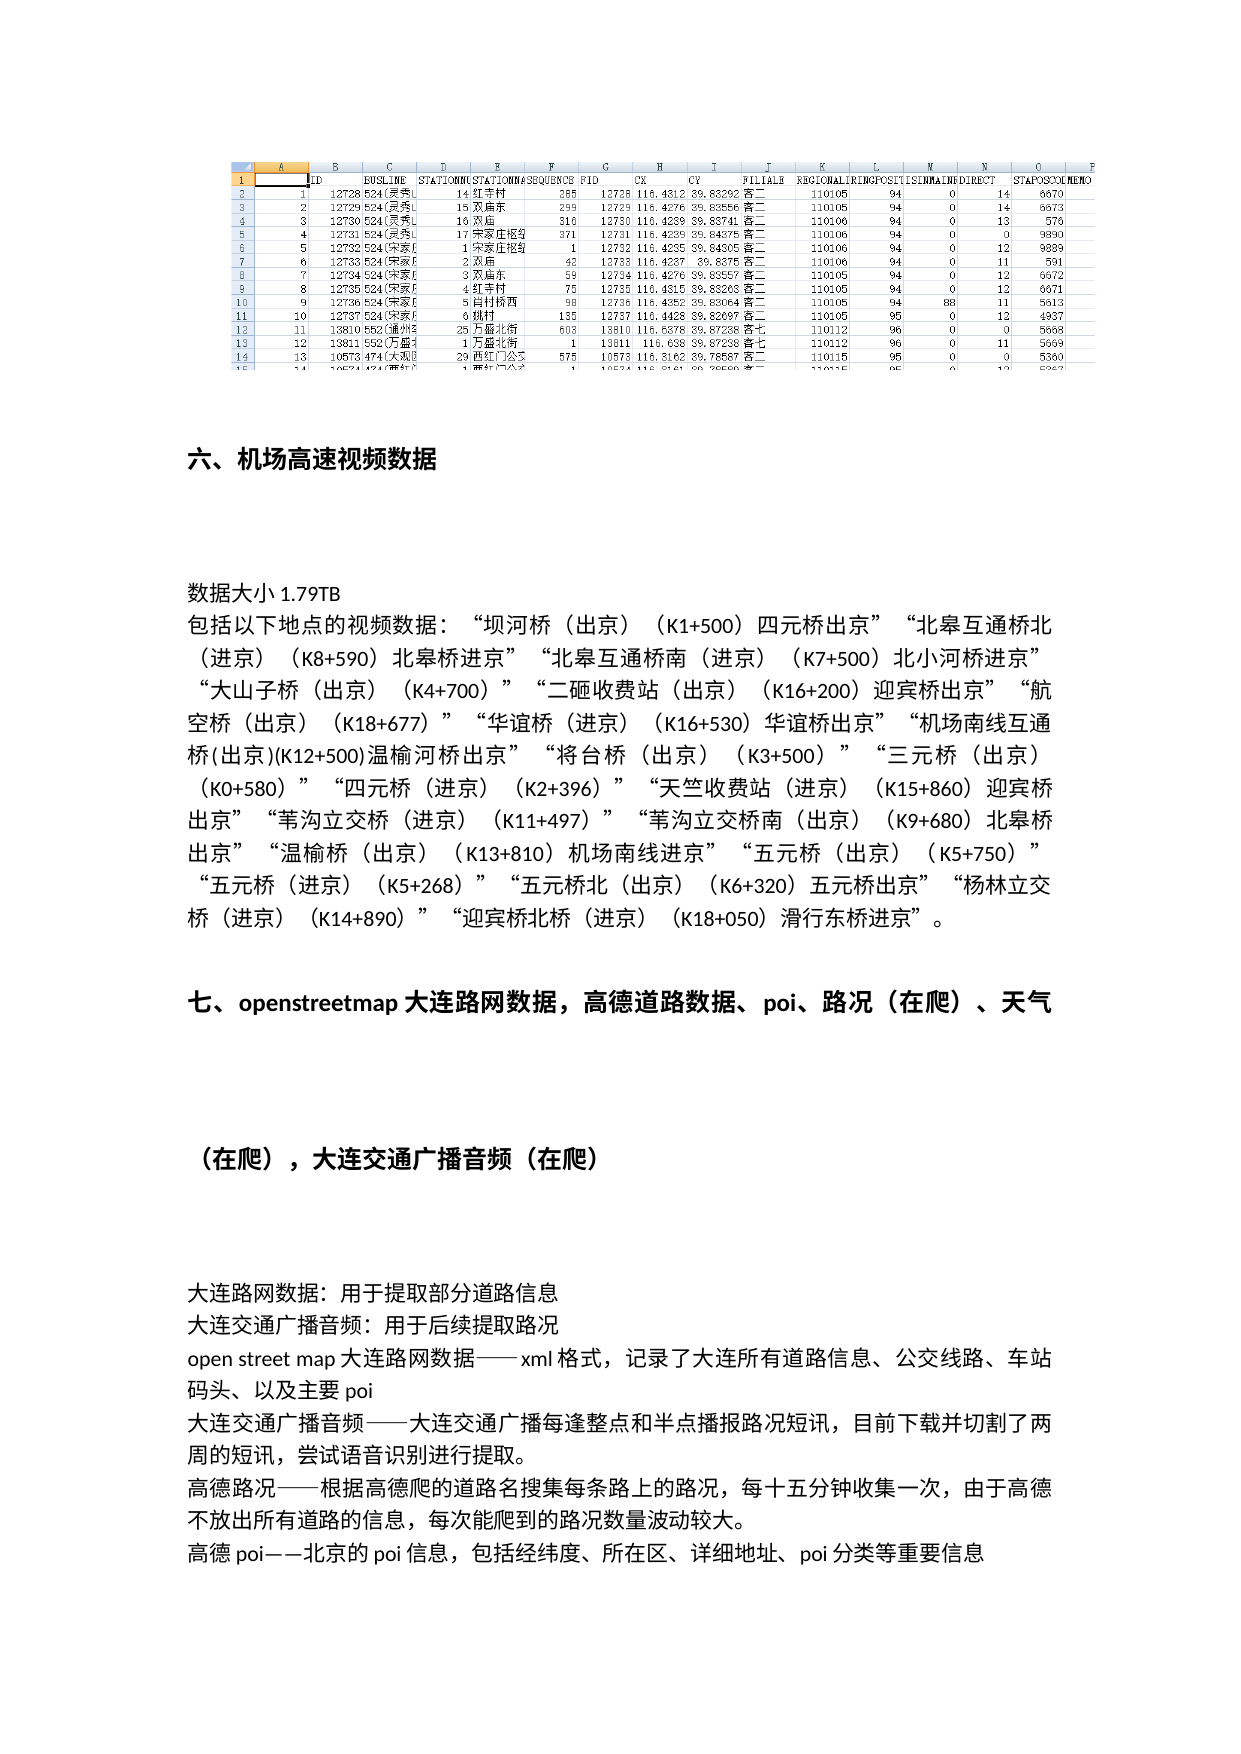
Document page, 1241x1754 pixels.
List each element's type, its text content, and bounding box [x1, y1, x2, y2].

text 大连路网数据：用于提取部分道路信息 [187, 1275, 1053, 1308]
subtitle 六、机场高速视频数据 [187, 425, 1053, 490]
picture [231, 162, 1095, 370]
text 数据大小1.79TB [187, 575, 1053, 608]
text 高德poi——北京的poi信息，包括经纬度、所在区、详细地址、poi分类等重要信息 [187, 1535, 1053, 1568]
text 大连交通广播音频——大连交通广播每逢整点和半点播报路况短讯，目前下载并切割了两周的短讯，尝试语音识别进行提取。 [187, 1405, 1053, 1470]
text 包括以下地点的视频数据：“坝河桥（出京）（K1+500）四元桥出京”“北皋互通桥北（进京）（K8+590）北皋桥进京”“北皋互通桥南（进京）（K7+500）北小河桥进京”“大山子桥（出京）（K4+700）”“二砸收费站（出京）（K16+200）迎宾桥出京”“航空桥（出京）（K18+677）”“华谊桥（进京）（K16+530）华谊桥出京”“机场南线互通桥(出京)(K12+500)温榆河桥出京”“将台桥（出京）（K3+500）”“三元桥（出京）（K0+580）”“四元桥（进京）（K2+396）”“天竺收费站（进京）（K15+860）迎宾桥出京”“苇沟立交桥（进京）（K11+497）”“苇沟立交桥南（出京）（K9+680）北皋桥出京”“温榆桥（出京）（K13+810）机场南线进京”“五元桥（出京）（K5+750）”“五元桥（进京）（K5+268）”“五元桥北（出京）（K6+320）五元桥出京”“杨林立交桥（进京）（K14+890）”“迎宾桥北桥（进京）（K18+050）滑行东桥进京”。 [187, 608, 1053, 933]
text open street map大连路网数据——xml格式，记录了大连所有道路信息、公交线路、车站码头、以及主要poi [187, 1340, 1053, 1405]
subtitle 七、openstreetmap大连路网数据，高德道路数据、poi、路况（在爬）、天气（在爬），大连交通广播音频（在爬） [187, 968, 1053, 1190]
text 大连交通广播音频：用于后续提取路况 [187, 1308, 1053, 1340]
text 高德路况——根据高德爬的道路名搜集每条路上的路况，每十五分钟收集一次，由于高德不放出所有道路的信息，每次能爬到的路况数量波动较大。 [187, 1470, 1053, 1535]
